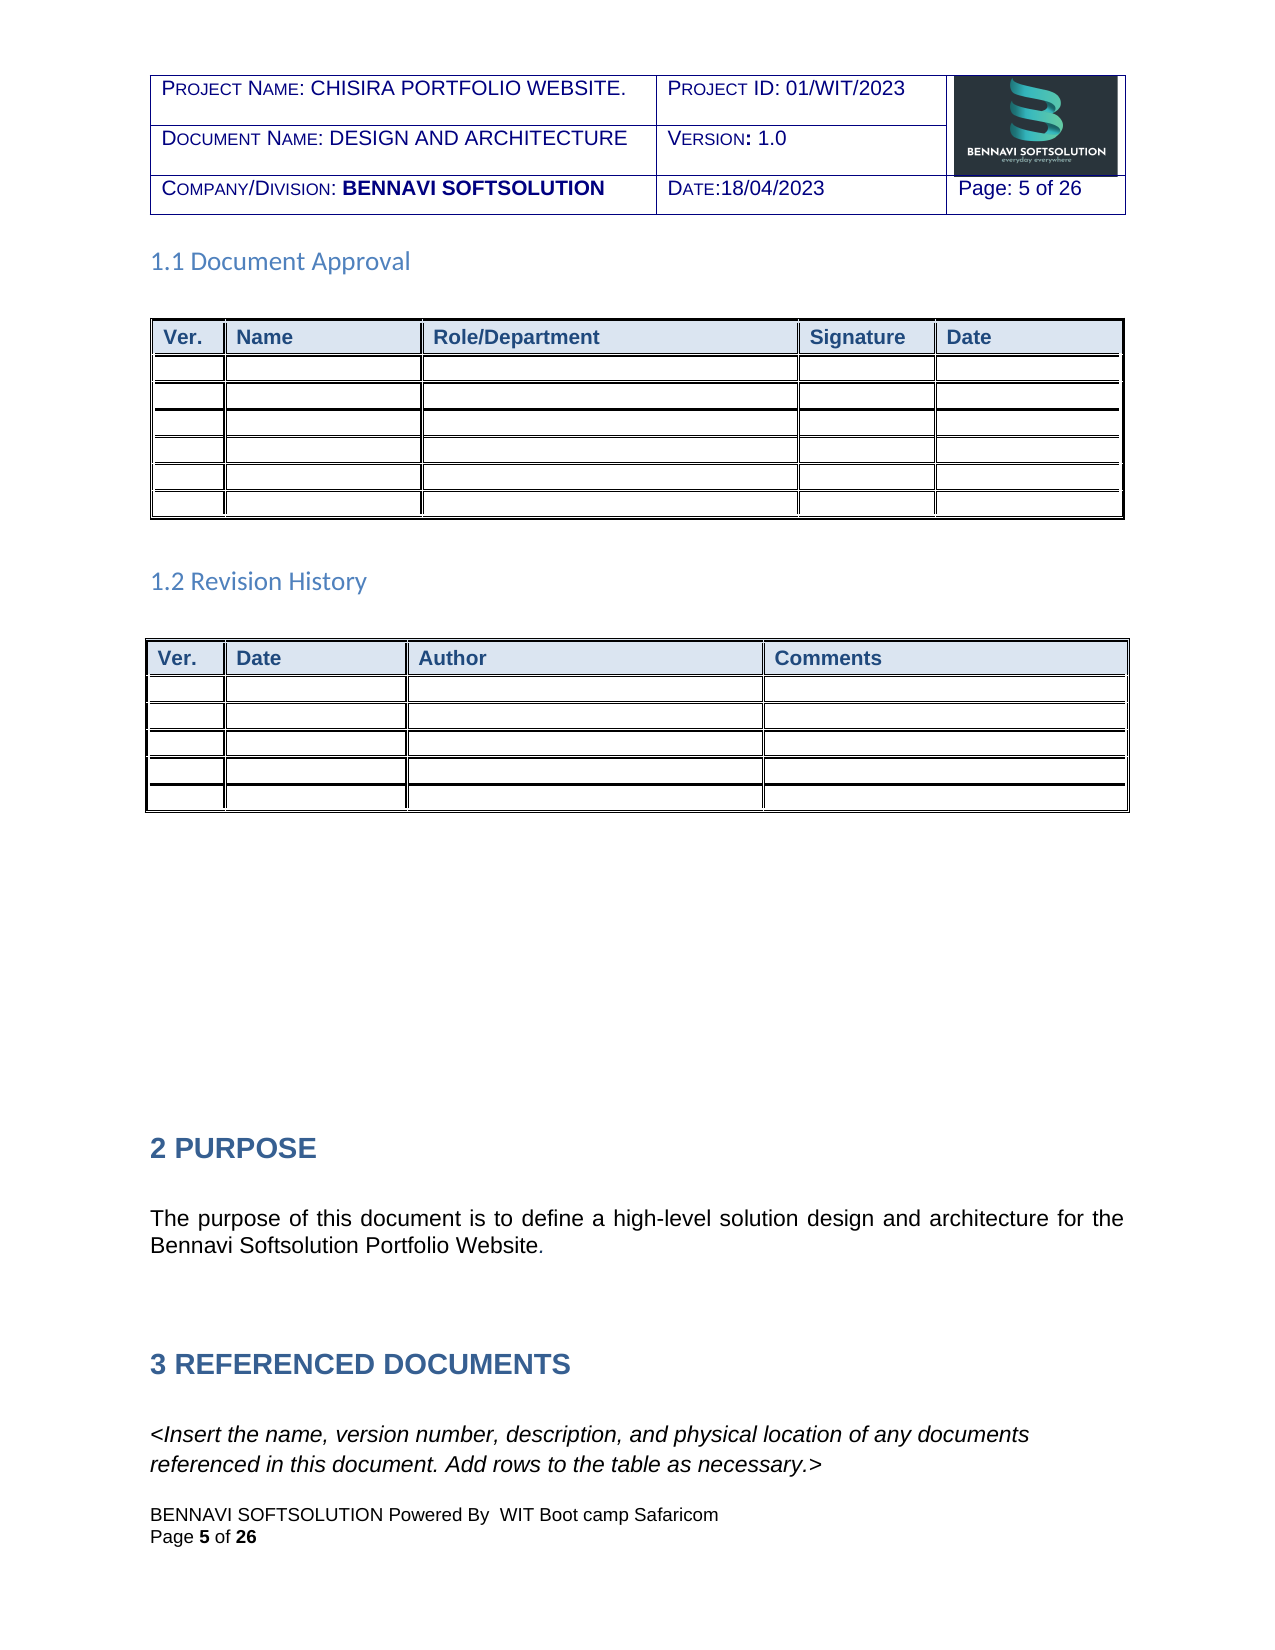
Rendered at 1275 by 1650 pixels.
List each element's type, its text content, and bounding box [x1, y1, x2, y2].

table_cell [146, 755, 225, 783]
table_header Ver. [153, 321, 225, 353]
table_cell [800, 384, 934, 408]
table_cell [763, 755, 1129, 783]
table_cell [148, 783, 225, 810]
table_cell [409, 732, 762, 755]
text The purpose of this document is to define a high-level solution design and architecture for the Bennavi Softsolution Portfolio Website. [150, 1205, 1125, 1258]
subtitle 1.1 Document Approval [150, 244, 1125, 277]
table_cell [422, 492, 798, 516]
table_cell [765, 701, 1127, 728]
table_header Ver. [148, 642, 225, 674]
table_header Date [225, 641, 407, 674]
table_cell [409, 704, 762, 728]
table_cell [800, 411, 934, 435]
table_cell [407, 785, 763, 810]
table_cell [424, 438, 797, 462]
table_cell [409, 677, 762, 701]
table_cell [152, 353, 225, 380]
table_cell [225, 492, 422, 516]
table_cell [152, 380, 225, 408]
table_header Author [407, 641, 763, 674]
table_header Name [225, 320, 422, 353]
table_cell [227, 384, 420, 408]
table_cell [935, 380, 1123, 408]
table_cell [153, 462, 224, 489]
subtitle 1.2 Revision History [150, 564, 1125, 597]
table_cell [153, 435, 223, 462]
table_cell [227, 704, 405, 728]
table_header Comments [763, 641, 1127, 674]
table_header Date [935, 319, 1122, 353]
table_cell [800, 438, 934, 462]
picture [954, 76, 1118, 175]
table_cell [148, 701, 224, 728]
table_cell [227, 411, 420, 435]
table_cell [424, 411, 797, 435]
text <Insert the name, version number, description, and physical location of any documents referenced in this document. Add rows to the table as necessary.> [150, 1421, 1125, 1478]
subtitle 3 REFERENCED DOCUMENTS [150, 1347, 1125, 1380]
table_cell [424, 357, 797, 380]
table_cell [227, 732, 405, 755]
table_cell [765, 674, 1127, 701]
table_cell [227, 677, 405, 701]
subtitle 2 PURPOSE [150, 1131, 1125, 1164]
table_cell [153, 408, 223, 435]
table_cell [937, 462, 1122, 489]
table_cell [424, 384, 797, 408]
table_cell [424, 465, 797, 489]
table_cell [227, 465, 420, 489]
table_cell [935, 353, 1123, 380]
table_cell [798, 489, 935, 516]
table_cell [763, 783, 1127, 810]
table_cell [146, 728, 225, 755]
table_cell [935, 489, 1122, 516]
table_cell [763, 728, 1129, 755]
table_header Signature [798, 319, 935, 353]
table_cell [409, 759, 762, 783]
table_cell [937, 435, 1122, 462]
table_cell [227, 759, 405, 783]
table_cell [148, 674, 224, 701]
table_cell [800, 357, 934, 380]
table_header Role/Department [422, 320, 798, 353]
table_cell [153, 489, 225, 516]
table_cell [227, 438, 420, 462]
table_cell [225, 785, 407, 810]
table_cell [800, 465, 934, 489]
table_cell [937, 408, 1122, 435]
table_cell [227, 357, 420, 380]
